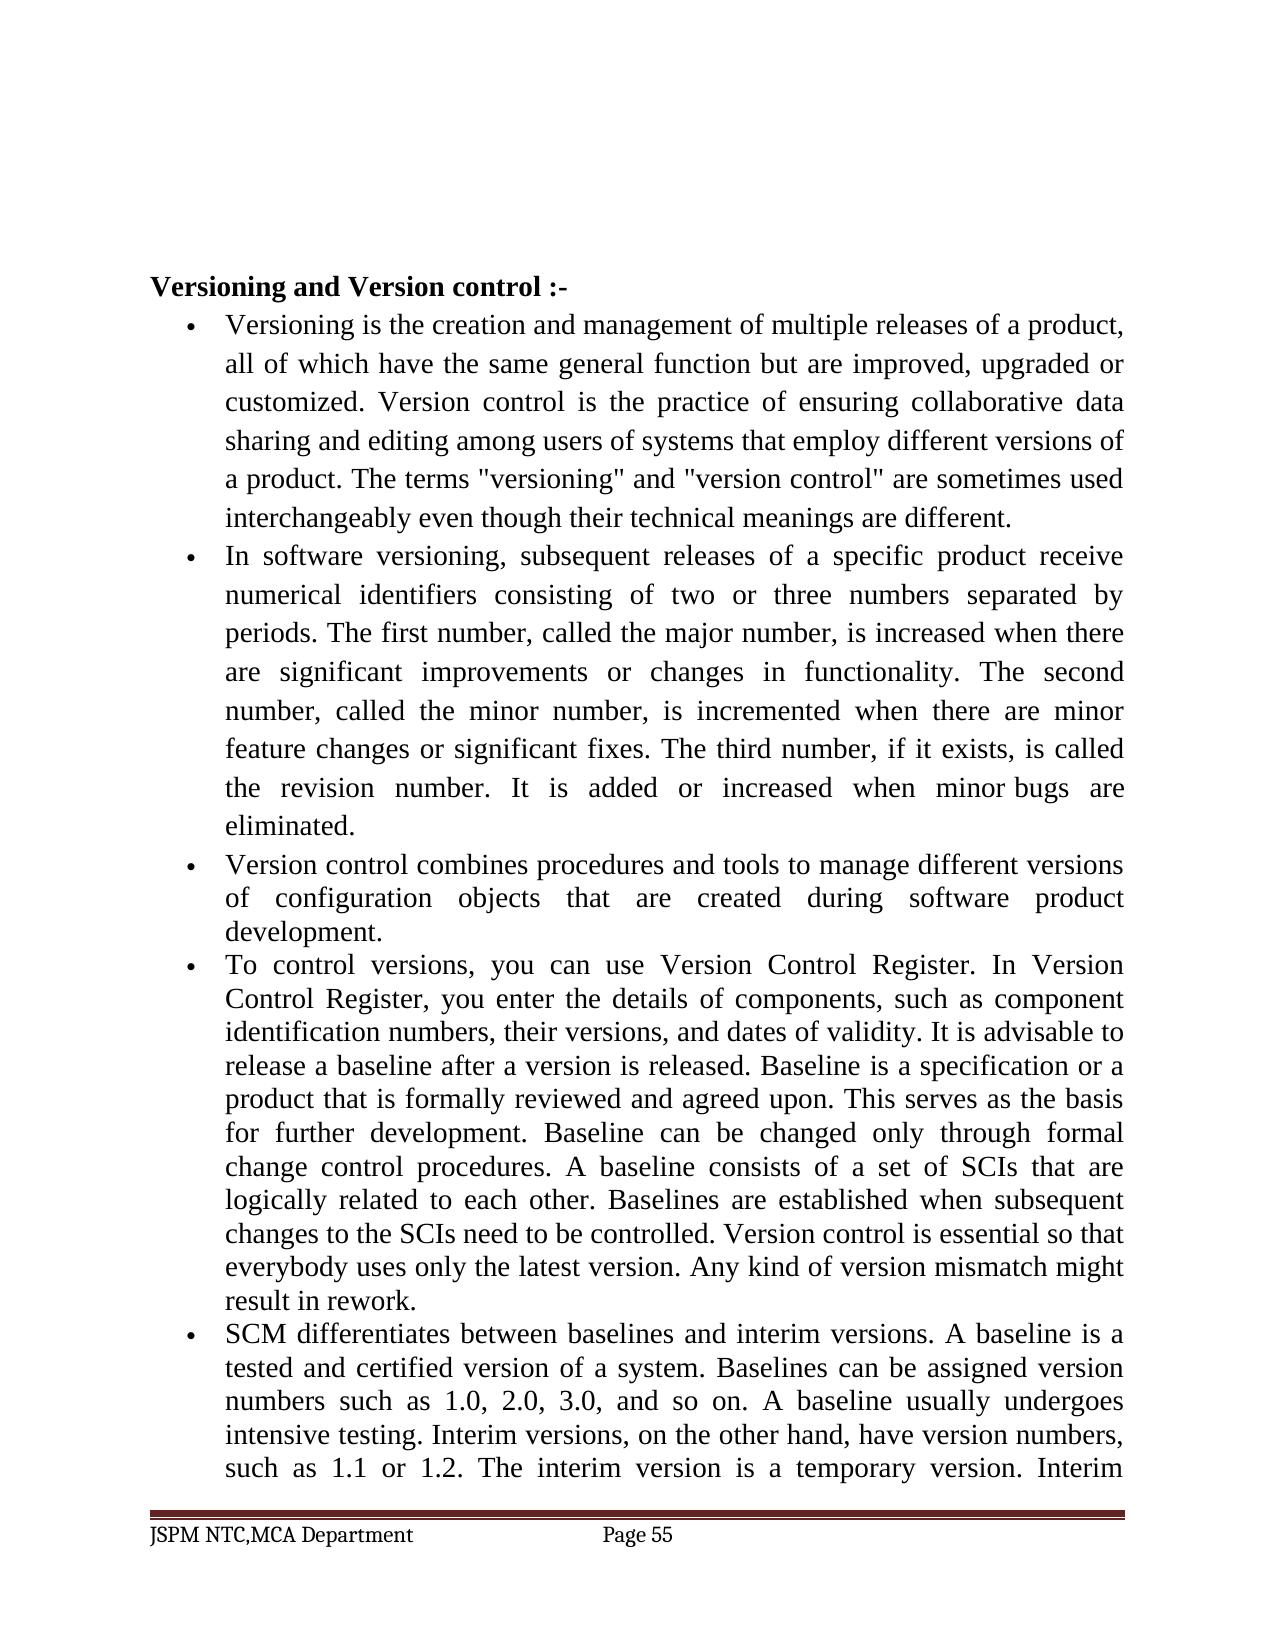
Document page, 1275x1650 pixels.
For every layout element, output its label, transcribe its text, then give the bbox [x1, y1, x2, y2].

list Versioning is the creation and management of multiple releases of a product, all of which have the same general function but are improved, upgraded or customized. Version control is the practice of ensuring collaborative data sharing and editing among users of systems that employ different versions of a product. The terms "versioning" and "version control" are sometimes used interchangeably even though their technical meanings are different. [187, 307, 1125, 533]
list To control versions, you can use Version Control Register. In Version Control Register, you enter the details of components, such as component identification numbers, their versions, and dates of validity. It is advisable to release a baseline after a version is released. Baseline is a specification or a product that is formally reviewed and agreed upon. This serves as the basis for further development. Baseline can be changed only through formal change control procedures. A baseline consists of a set of SCIs that are logically related to each other. Baselines are established when subsequent changes to the SCIs need to be controlled. Version control is essential so that everybody uses only the latest version. Any kind of version mismatch might result in rework. [187, 947, 1125, 1316]
list In software versioning, subsequent releases of a specific product receive numerical identifiers consisting of two or three numbers separated by periods. The first number, called the major number, is increased when there are significant improvements or changes in functionality. The second number, called the minor number, is incremented when there are minor feature changes or significant fixes. The third number, if it exists, is called the revision number. It is added or increased when minor bugs are eliminated. [187, 538, 1125, 842]
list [187, 1316, 1125, 1484]
subtitle Versioning and Version control :- [150, 269, 1125, 302]
list Version control combines procedures and tools to manage different versions of configuration objects that are created during software product development. [187, 847, 1125, 947]
